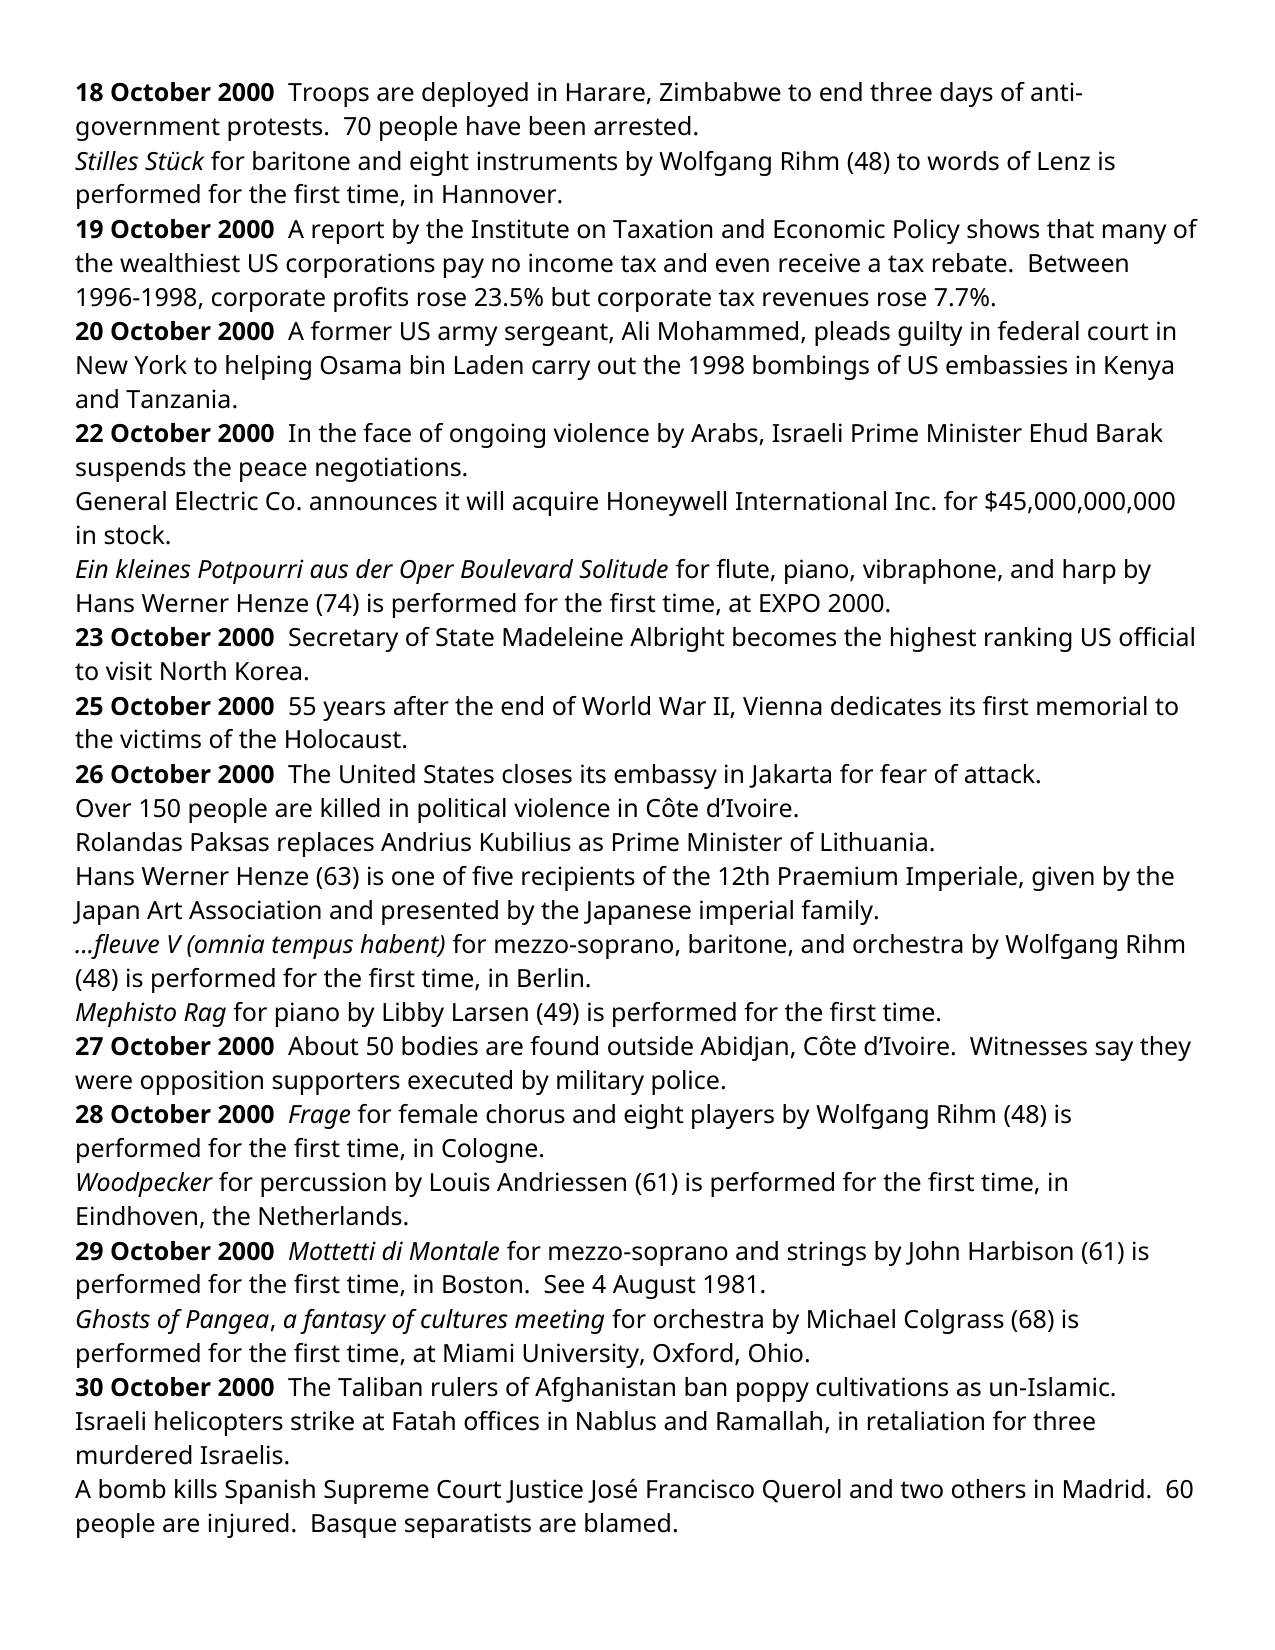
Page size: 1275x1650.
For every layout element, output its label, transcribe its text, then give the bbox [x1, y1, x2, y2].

text 26 October 2000 The United States closes its embassy in Jakarta for fear of attack. [75, 756, 1200, 790]
text 27 October 2000 About 50 bodies are found outside Abidjan, Côte d’Ivoire. Witnesses say they were opposition supporters executed by military police. [75, 1029, 1200, 1097]
text 23 October 2000 Secretary of State Madeleine Albright becomes the highest ranking US official to visit North Korea. [75, 620, 1200, 688]
text 22 October 2000 In the face of ongoing violence by Arabs, Israeli Prime Minister Ehud Barak suspends the peace negotiations. [75, 416, 1200, 484]
text ...fleuve V (omnia tempus habent) for mezzo-soprano, baritone, and orchestra by Wolfgang Rihm (48) is performed for the first time, in Berlin. [75, 927, 1200, 995]
text 18 October 2000 Troops are deployed in Harare, Zimbabwe to end three days of anti-government protests. 70 people have been arrested. [75, 75, 1200, 143]
text 19 October 2000 A report by the Institute on Taxation and Economic Policy shows that many of the wealthiest US corporations pay no income tax and even receive a tax rebate. Between 1996-1998, corporate profits rose 23.5% but corporate tax revenues rose 7.7%. [75, 211, 1200, 313]
text Mephisto Rag for piano by Libby Larsen (49) is performed for the first time. [75, 995, 1200, 1029]
text Israeli helicopters strike at Fatah offices in Nablus and Ramallah, in retaliation for three murdered Israelis. [75, 1403, 1200, 1472]
text Woodpecker for percussion by Louis Andriessen (61) is performed for the first time, in Eindhoven, the Netherlands. [75, 1165, 1200, 1233]
text Rolandas Paksas replaces Andrius Kubilius as Prime Minister of Lithuania. [75, 824, 1200, 858]
text 28 October 2000 Frage for female chorus and eight players by Wolfgang Rihm (48) is performed for the first time, in Cologne. [75, 1097, 1200, 1165]
text Over 150 people are killed in political violence in Côte d’Ivoire. [75, 790, 1200, 824]
text General Electric Co. announces it will acquire Honeywell International Inc. for $45,000,000,000 in stock. [75, 484, 1200, 552]
text 30 October 2000 The Taliban rulers of Afghanistan ban poppy cultivations as un-Islamic. [75, 1369, 1200, 1403]
text A bomb kills Spanish Supreme Court Justice José Francisco Querol and two others in Madrid. 60 people are injured. Basque separatists are blamed. [75, 1472, 1200, 1540]
text Ein kleines Potpourri aus der Oper Boulevard Solitude for flute, piano, vibraphone, and harp by Hans Werner Henze (74) is performed for the first time, at EXPO 2000. [75, 552, 1200, 620]
text 25 October 2000 55 years after the end of World War II, Vienna dedicates its first memorial to the victims of the Holocaust. [75, 688, 1200, 756]
text Hans Werner Henze (63) is one of five recipients of the 12th Praemium Imperiale, given by the Japan Art Association and presented by the Japanese imperial family. [75, 858, 1200, 927]
text 20 October 2000 A former US army sergeant, Ali Mohammed, pleads guilty in federal court in New York to helping Osama bin Laden carry out the 1998 bombings of US embassies in Kenya and Tanzania. [75, 313, 1200, 416]
text Stilles Stück for baritone and eight instruments by Wolfgang Rihm (48) to words of Lenz is performed for the first time, in Hannover. [75, 143, 1200, 211]
